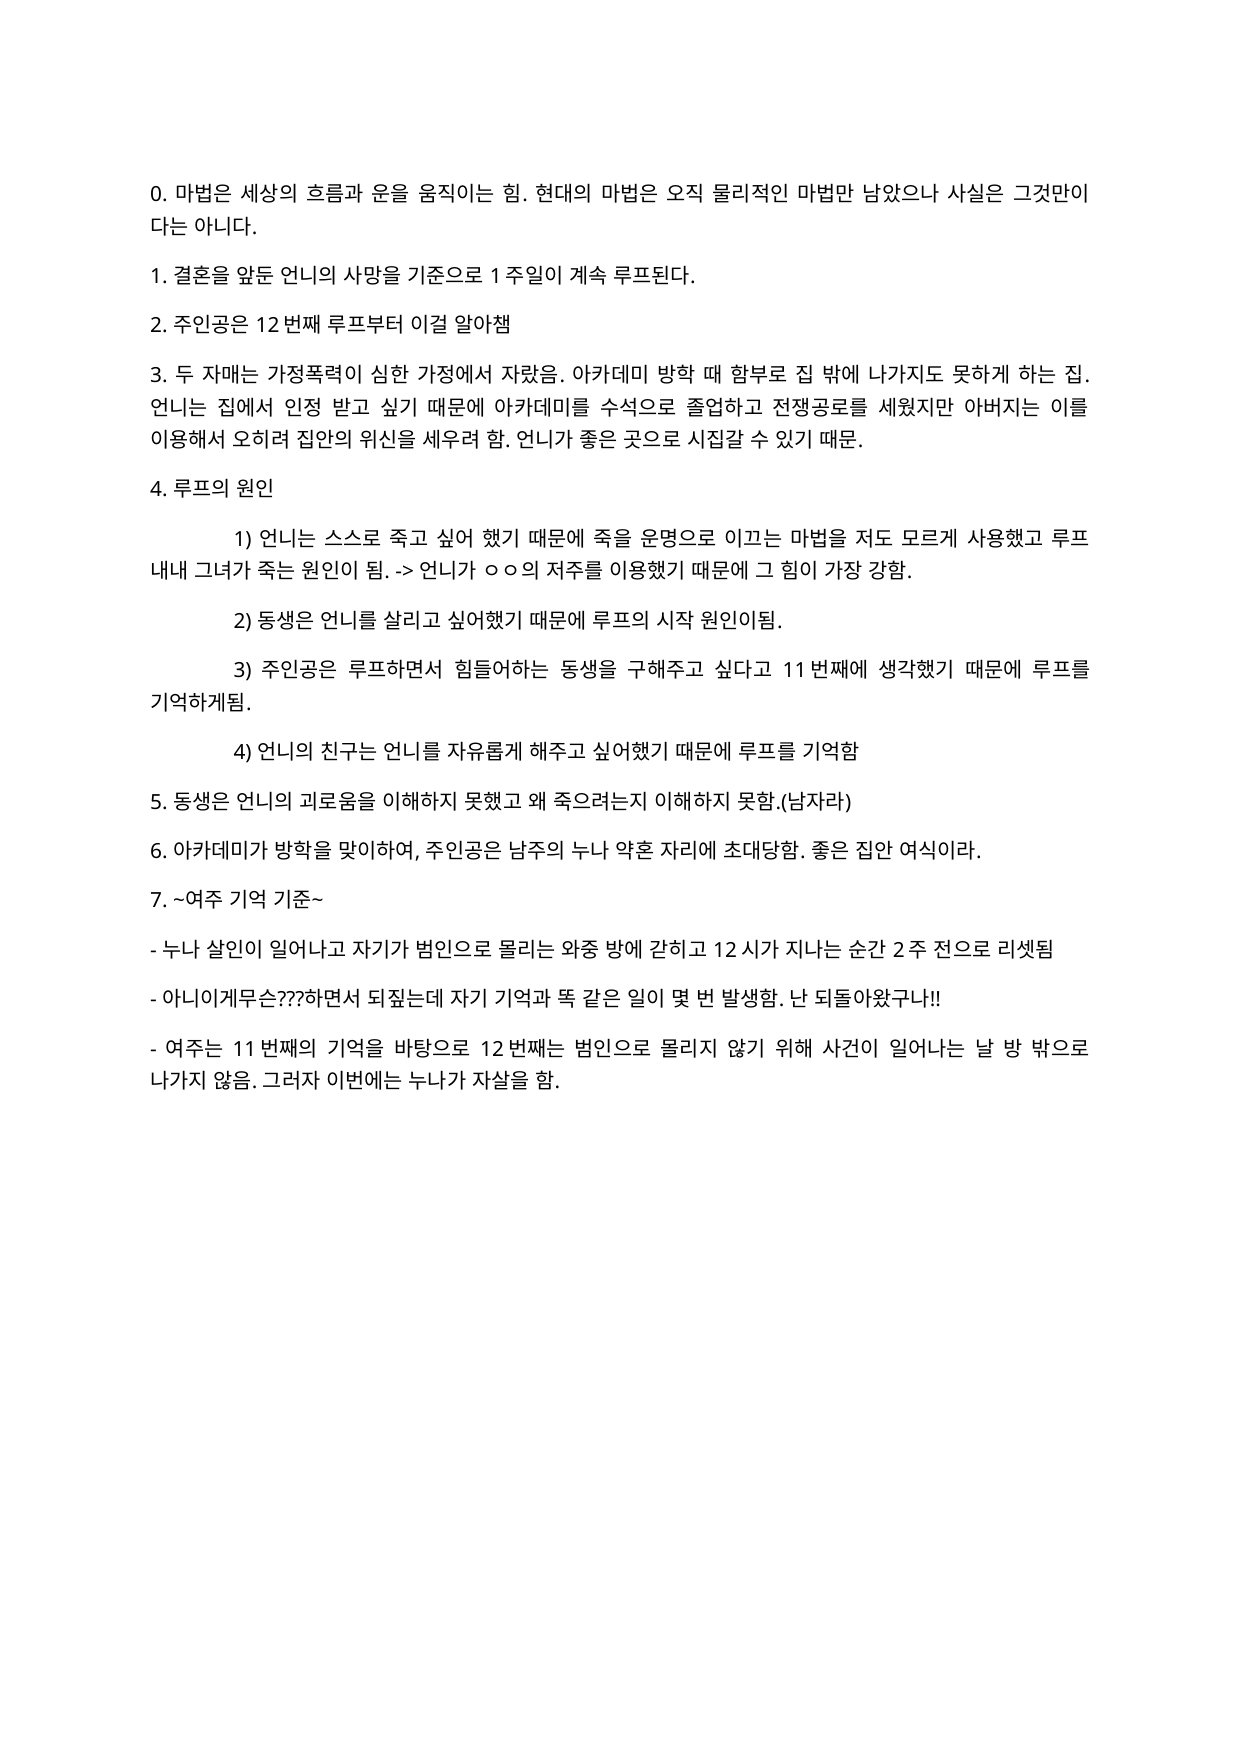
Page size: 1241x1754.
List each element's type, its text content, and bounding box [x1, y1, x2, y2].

text 1. 결혼을 앞둔 언니의 사망을 기준으로 1주일이 계속 루프된다. [150, 259, 1090, 289]
text 5. 동생은 언니의 괴로움을 이해하지 못했고 왜 죽으려는지 이해하지 못함.(남자라) [150, 785, 1090, 815]
text - 여주는 11번째의 기억을 바탕으로 12번째는 범인으로 몰리지 않기 위해 사건이 일어나는 날 방 밖으로 나가지 않음. 그러자 이번에는 누나가 자살을 함. [150, 1032, 1090, 1095]
text 6. 아카데미가 방학을 맞이하여, 주인공은 남주의 누나 약혼 자리에 초대당함. 좋은 집안 여식이라. [150, 834, 1090, 865]
text 4. 루프의 원인 [150, 473, 1090, 503]
text 0. 마법은 세상의 흐름과 운을 움직이는 힘. 현대의 마법은 오직 물리적인 마법만 남았으나 사실은 그것만이 다는 아니다. [150, 177, 1090, 240]
text 2. 주인공은 12번째 루프부터 이걸 알아챔 [150, 309, 1090, 339]
text 1) 언니는 스스로 죽고 싶어 했기 때문에 죽을 운명으로 이끄는 마법을 저도 모르게 사용했고 루프 내내 그녀가 죽는 원인이 됨. -> 언니가 ㅇㅇ의 저주를 이용했기 때문에 그 힘이 가장 강함. [150, 522, 1090, 585]
text 4) 언니의 친구는 언니를 자유롭게 해주고 싶어했기 때문에 루프를 기억함 [150, 736, 1090, 766]
text 2) 동생은 언니를 살리고 싶어했기 때문에 루프의 시작 원인이됨. [150, 604, 1090, 634]
text 7. ~여주 기억 기준~ [150, 884, 1090, 914]
text - 누나 살인이 일어나고 자기가 범인으로 몰리는 와중 방에 갇히고 12시가 지나는 순간 2주 전으로 리셋됨 [150, 933, 1090, 963]
text 3. 두 자매는 가정폭력이 심한 가정에서 자랐음. 아카데미 방학 때 함부로 집 밖에 나가지도 못하게 하는 집. 언니는 집에서 인정 받고 싶기 때문에 아카데미를 수석으로 졸업하고 전쟁공로를 세웠지만 아버지는 이를 이용해서 오히려 집안의 위신을 세우려 함. 언니가 좋은 곳으로 시집갈 수 있기 때문. [150, 358, 1090, 454]
text 3) 주인공은 루프하면서 힘들어하는 동생을 구해주고 싶다고 11번째에 생각했기 때문에 루프를 기억하게됨. [150, 653, 1090, 717]
text - 아니이게무슨???하면서 되짚는데 자기 기억과 똑 같은 일이 몇 번 발생함. 난 되돌아왔구나!! [150, 982, 1090, 1013]
